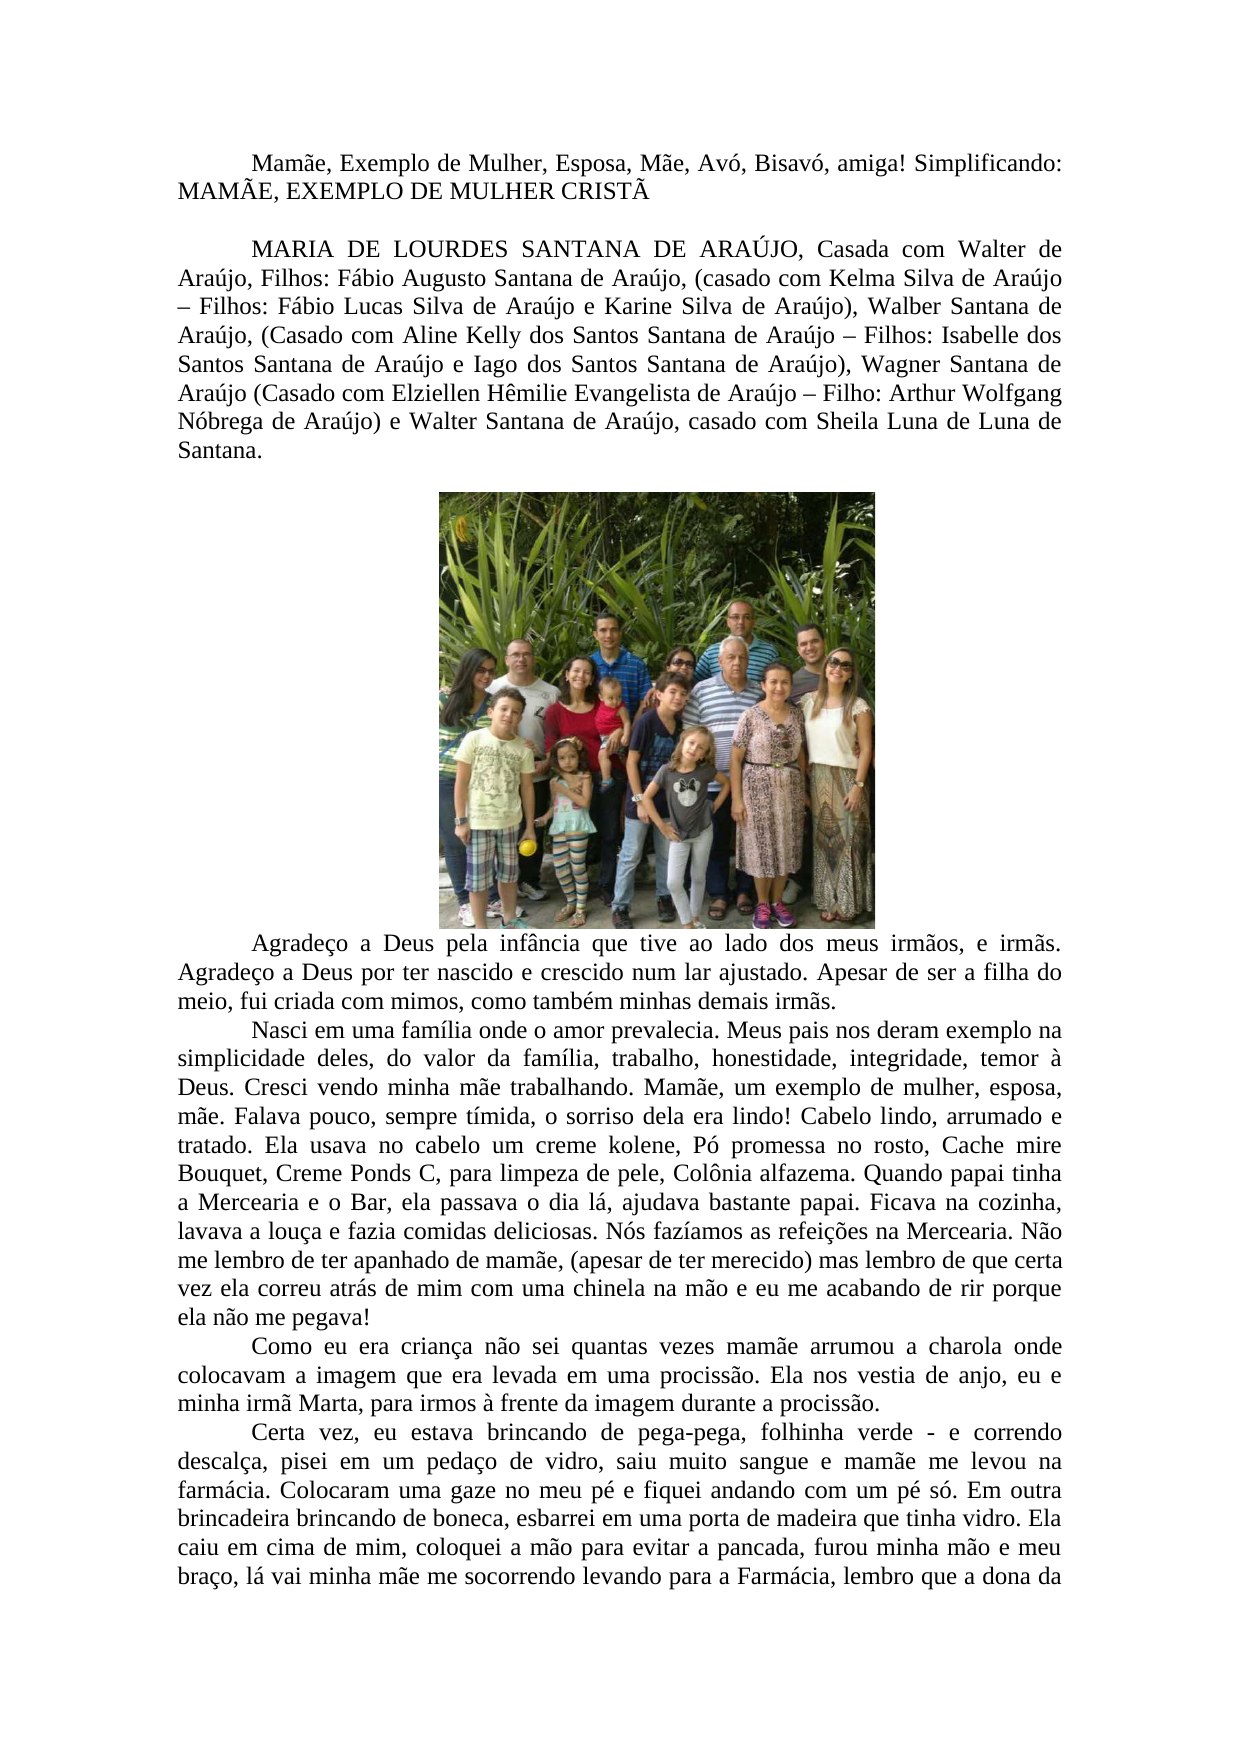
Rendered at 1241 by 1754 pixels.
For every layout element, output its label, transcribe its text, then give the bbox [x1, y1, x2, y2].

text Nasci em uma família onde o amor prevalecia. Meus pais nos deram exemplo na simplicidade deles, do valor da família, trabalho, honestidade, integridade, temor à Deus. Cresci vendo minha mãe trabalhando. Mamãe, um exemplo de mulher, esposa, mãe. Falava pouco, sempre tímida, o sorriso dela era lindo! Cabelo lindo, arrumado e tratado. Ela usava no cabelo um creme kolene, Pó promessa no rosto, Cache mire Bouquet, Creme Ponds C, para limpeza de pele, Colônia alfazema. Quando papai tinha a Mercearia e o Bar, ela passava o dia lá, ajudava bastante papai. Ficava na cozinha, lavava a louça e fazia comidas deliciosas. Nós fazíamos as refeições na Mercearia. Não me lembro de ter apanhado de mamãe, (apesar de ter merecido) mas lembro de que certa vez ela correu atrás de mim com uma chinela na mão e eu me acabando de rir porque ela não me pegava! [177, 1015, 1063, 1331]
text Mamãe, Exemplo de Mulher, Esposa, Mãe, Avó, Bisavó, amiga! Simplificando: MAMÃE, EXEMPLO DE MULHER CRISTÃ [177, 148, 1063, 205]
text Agradeço a Deus pela infância que tive ao lado dos meus irmãos, e irmãs. Agradeço a Deus por ter nascido e crescido num lar ajustado. Apesar de ser a filha do meio, fui criada com mimos, como também minhas demais irmãs. [177, 928, 1063, 1015]
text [177, 1417, 1063, 1590]
picture [439, 492, 876, 929]
text Como eu era criança não sei quantas vezes mamãe arrumou a charola onde colocavam a imagem que era levada em uma procissão. Ela nos vestia de anjo, eu e minha irmã Marta, para irmos à frente da imagem durante a procissão. [177, 1331, 1063, 1417]
text MARIA DE LOURDES SANTANA DE ARAÚJO, Casada com Walter de Araújo, Filhos: Fábio Augusto Santana de Araújo, (casado com Kelma Silva de Araújo – Filhos: Fábio Lucas Silva de Araújo e Karine Silva de Araújo), Walber Santana de Araújo, (Casado com Aline Kelly dos Santos Santana de Araújo – Filhos: Isabelle dos Santos Santana de Araújo e Iago dos Santos Santana de Araújo), Wagner Santana de Araújo (Casado com Elziellen Hêmilie Evangelista de Araújo – Filho: Arthur Wolfgang Nóbrega de Araújo) e Walter Santana de Araújo, casado com Sheila Luna de Luna de Santana. [177, 234, 1063, 464]
